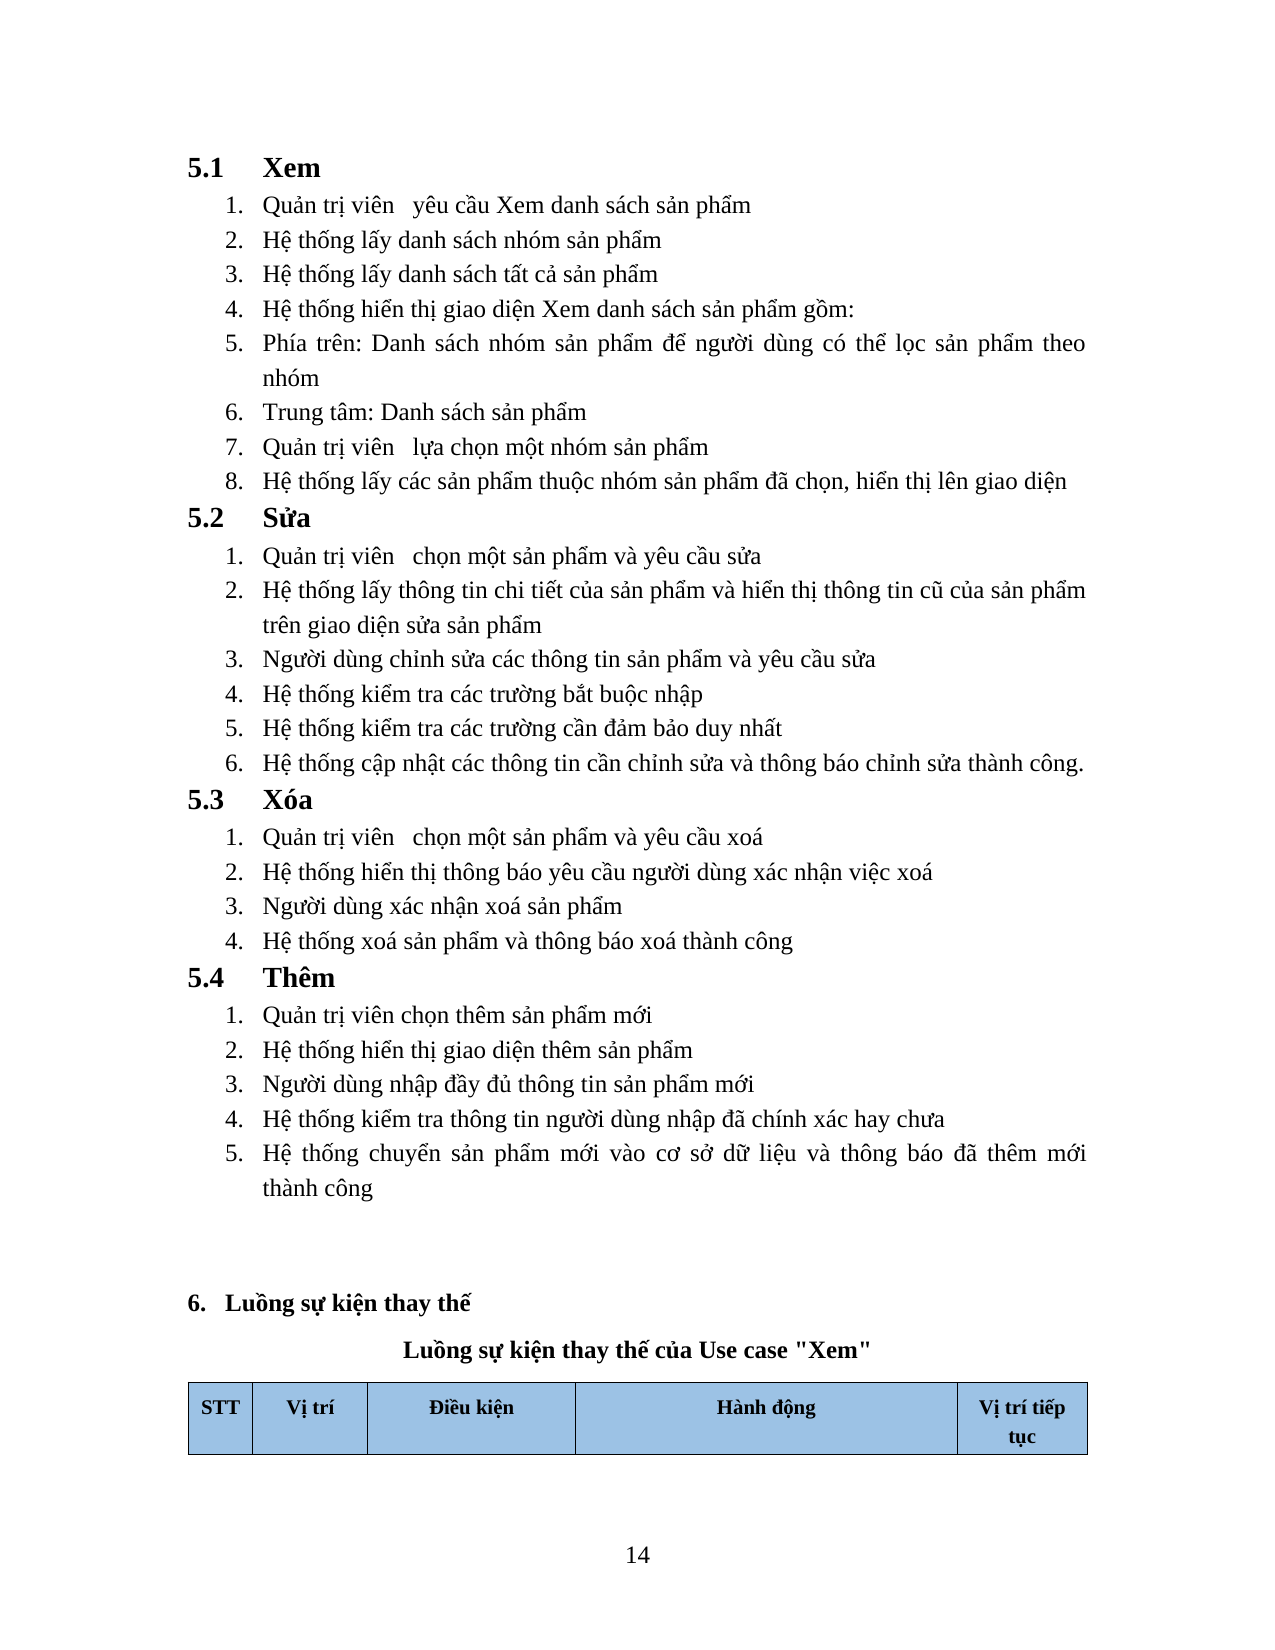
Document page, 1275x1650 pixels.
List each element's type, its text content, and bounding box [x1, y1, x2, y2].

list Người dùng xác nhận xoá sản phẩm [225, 891, 1087, 920]
list Luồng sự kiện thay thế [187, 1288, 1087, 1316]
table_header STT [189, 1383, 252, 1454]
list Xem [187, 150, 1087, 183]
list Hệ thống cập nhật các thông tin cần chỉnh sửa và thông báo chỉnh sửa thành công. [225, 748, 1087, 776]
list Hệ thống hiển thị giao diện thêm sản phẩm [225, 1035, 1087, 1064]
list Phía trên: Danh sách nhóm sản phẩm để người dùng có thể lọc sản phẩm theo nhóm [225, 328, 1087, 391]
list Hệ thống kiểm tra các trường bắt buộc nhập [225, 679, 1087, 707]
list Hệ thống lấy danh sách nhóm sản phẩm [225, 225, 1087, 253]
list Thêm [187, 960, 1087, 994]
list Sửa [187, 501, 1087, 534]
list Hệ thống xoá sản phẩm và thông báo xoá thành công [225, 926, 1087, 954]
table_header Điều kiện [368, 1383, 575, 1454]
table_header Vị trí [253, 1383, 367, 1454]
list Trung tâm: Danh sách sản phẩm [225, 397, 1087, 426]
table_header Vị trí tiếp tục [958, 1383, 1087, 1454]
list Hệ thống chuyển sản phẩm mới vào cơ sở dữ liệu và thông báo đã thêm mới thành công [225, 1138, 1087, 1202]
list Quản trị viên lựa chọn một nhóm sản phẩm [225, 432, 1087, 460]
list Hệ thống hiển thị thông báo yêu cầu người dùng xác nhận việc xoá [225, 857, 1087, 886]
text Luồng sự kiện thay thế của Use case "Xem" [187, 1335, 1087, 1363]
list Hệ thống kiểm tra thông tin người dùng nhập đã chính xác hay chưa [225, 1104, 1087, 1133]
list Quản trị viên chọn thêm sản phẩm mới [225, 1000, 1087, 1029]
list Người dùng nhập đầy đủ thông tin sản phẩm mới [225, 1069, 1087, 1098]
list Quản trị viên chọn một sản phẩm và yêu cầu sửa [225, 541, 1087, 569]
list Hệ thống hiển thị giao diện Xem danh sách sản phẩm gồm: [225, 294, 1087, 322]
list Hệ thống lấy các sản phẩm thuộc nhóm sản phẩm đã chọn, hiển thị lên giao diện [225, 466, 1087, 495]
list Quản trị viên yêu cầu Xem danh sách sản phẩm [225, 190, 1087, 219]
list Xóa [187, 782, 1087, 816]
table_header Hành động [576, 1383, 957, 1454]
list Quản trị viên chọn một sản phẩm và yêu cầu xoá [225, 822, 1087, 851]
list Hệ thống kiểm tra các trường cần đảm bảo duy nhất [225, 713, 1087, 742]
list Hệ thống lấy thông tin chi tiết của sản phẩm và hiển thị thông tin cũ của sản phẩm trên giao diện sửa sản phẩm [225, 575, 1087, 638]
list Hệ thống lấy danh sách tất cả sản phẩm [225, 259, 1087, 288]
list Người dùng chỉnh sửa các thông tin sản phẩm và yêu cầu sửa [225, 644, 1087, 673]
